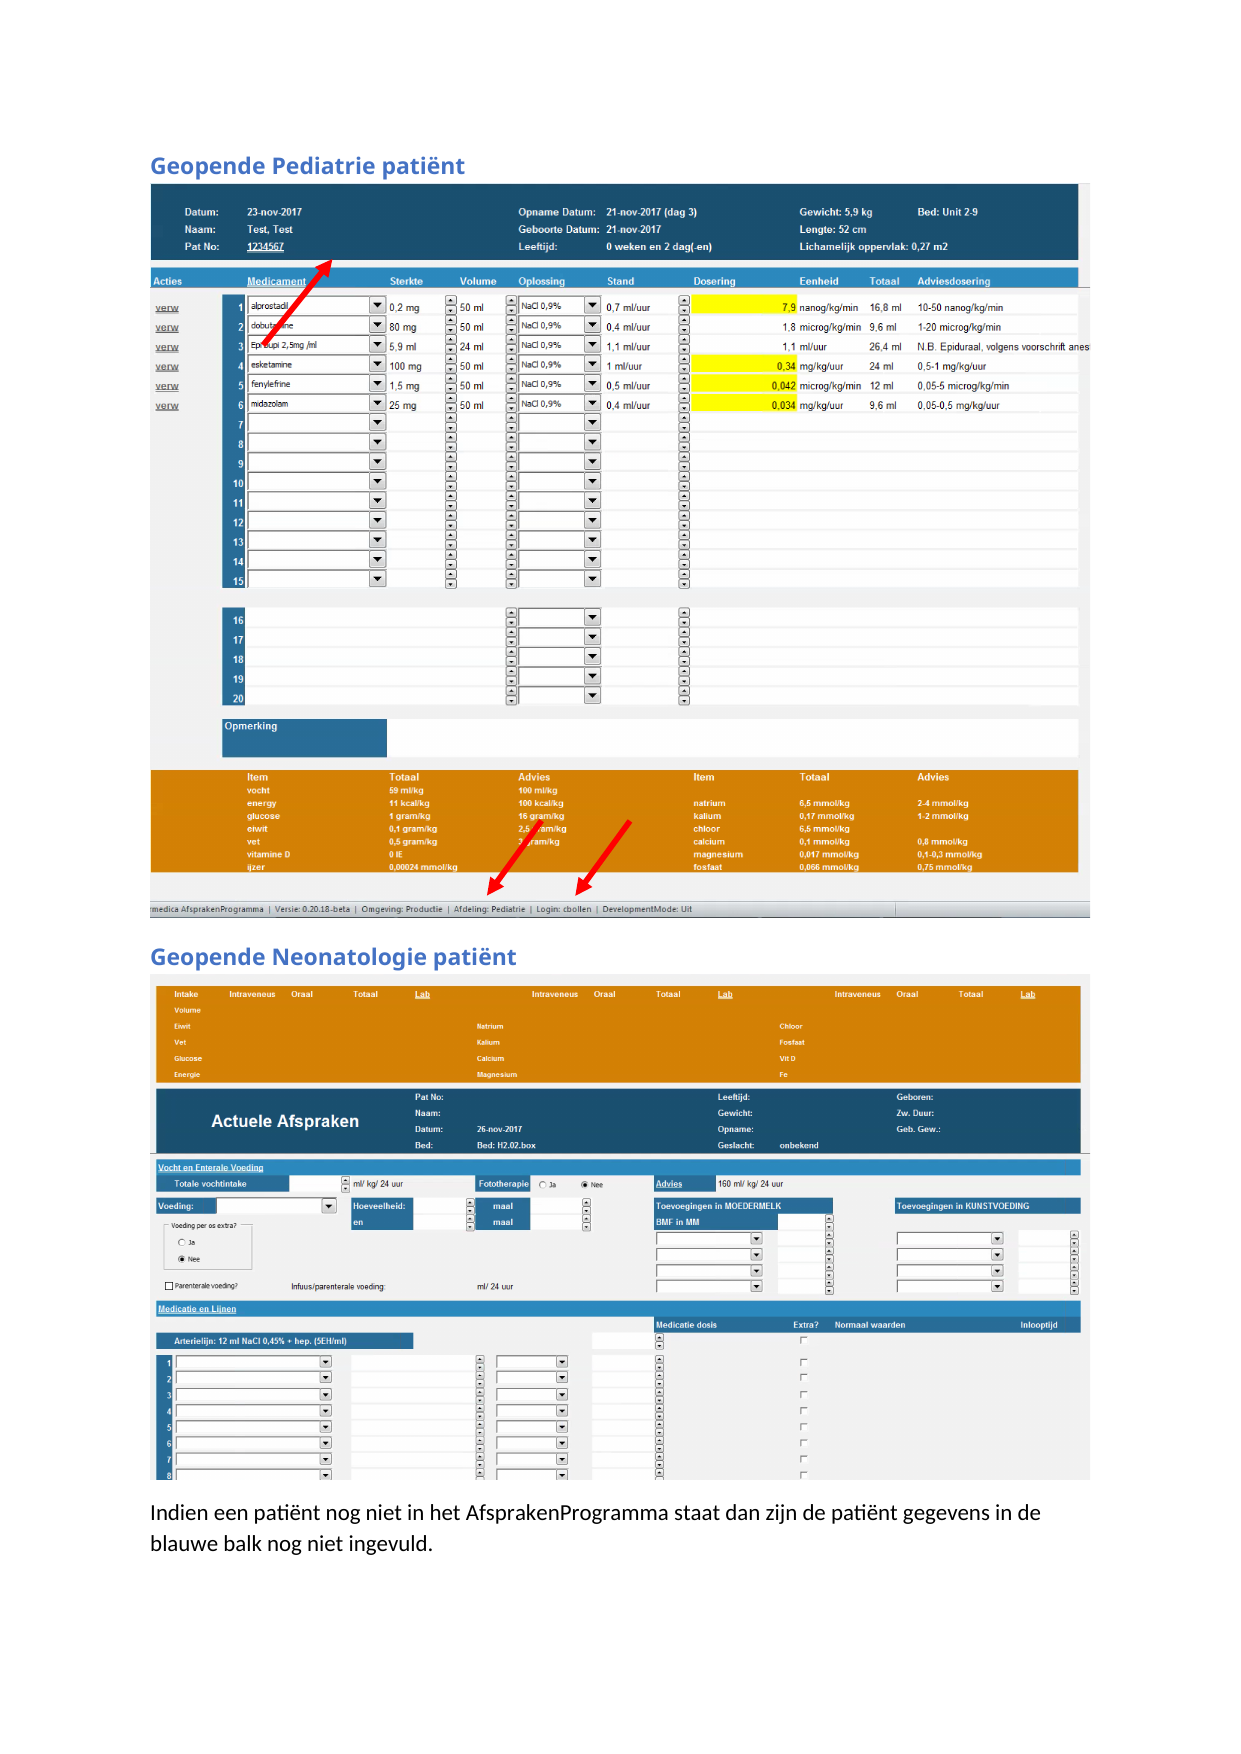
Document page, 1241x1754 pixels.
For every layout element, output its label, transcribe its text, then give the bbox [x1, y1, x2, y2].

subtitle Geopende Neonatologie patiënt [150, 941, 1090, 972]
text Indien een patiënt nog niet in het AfsprakenProgramma staat dan zijn de patiënt gegevens in de blauwe balk nog niet ingevuld. [150, 1498, 1090, 1557]
picture [150, 974, 1091, 1480]
subtitle Geopende Pediatrie patiënt [150, 150, 1090, 181]
picture [150, 183, 1091, 918]
